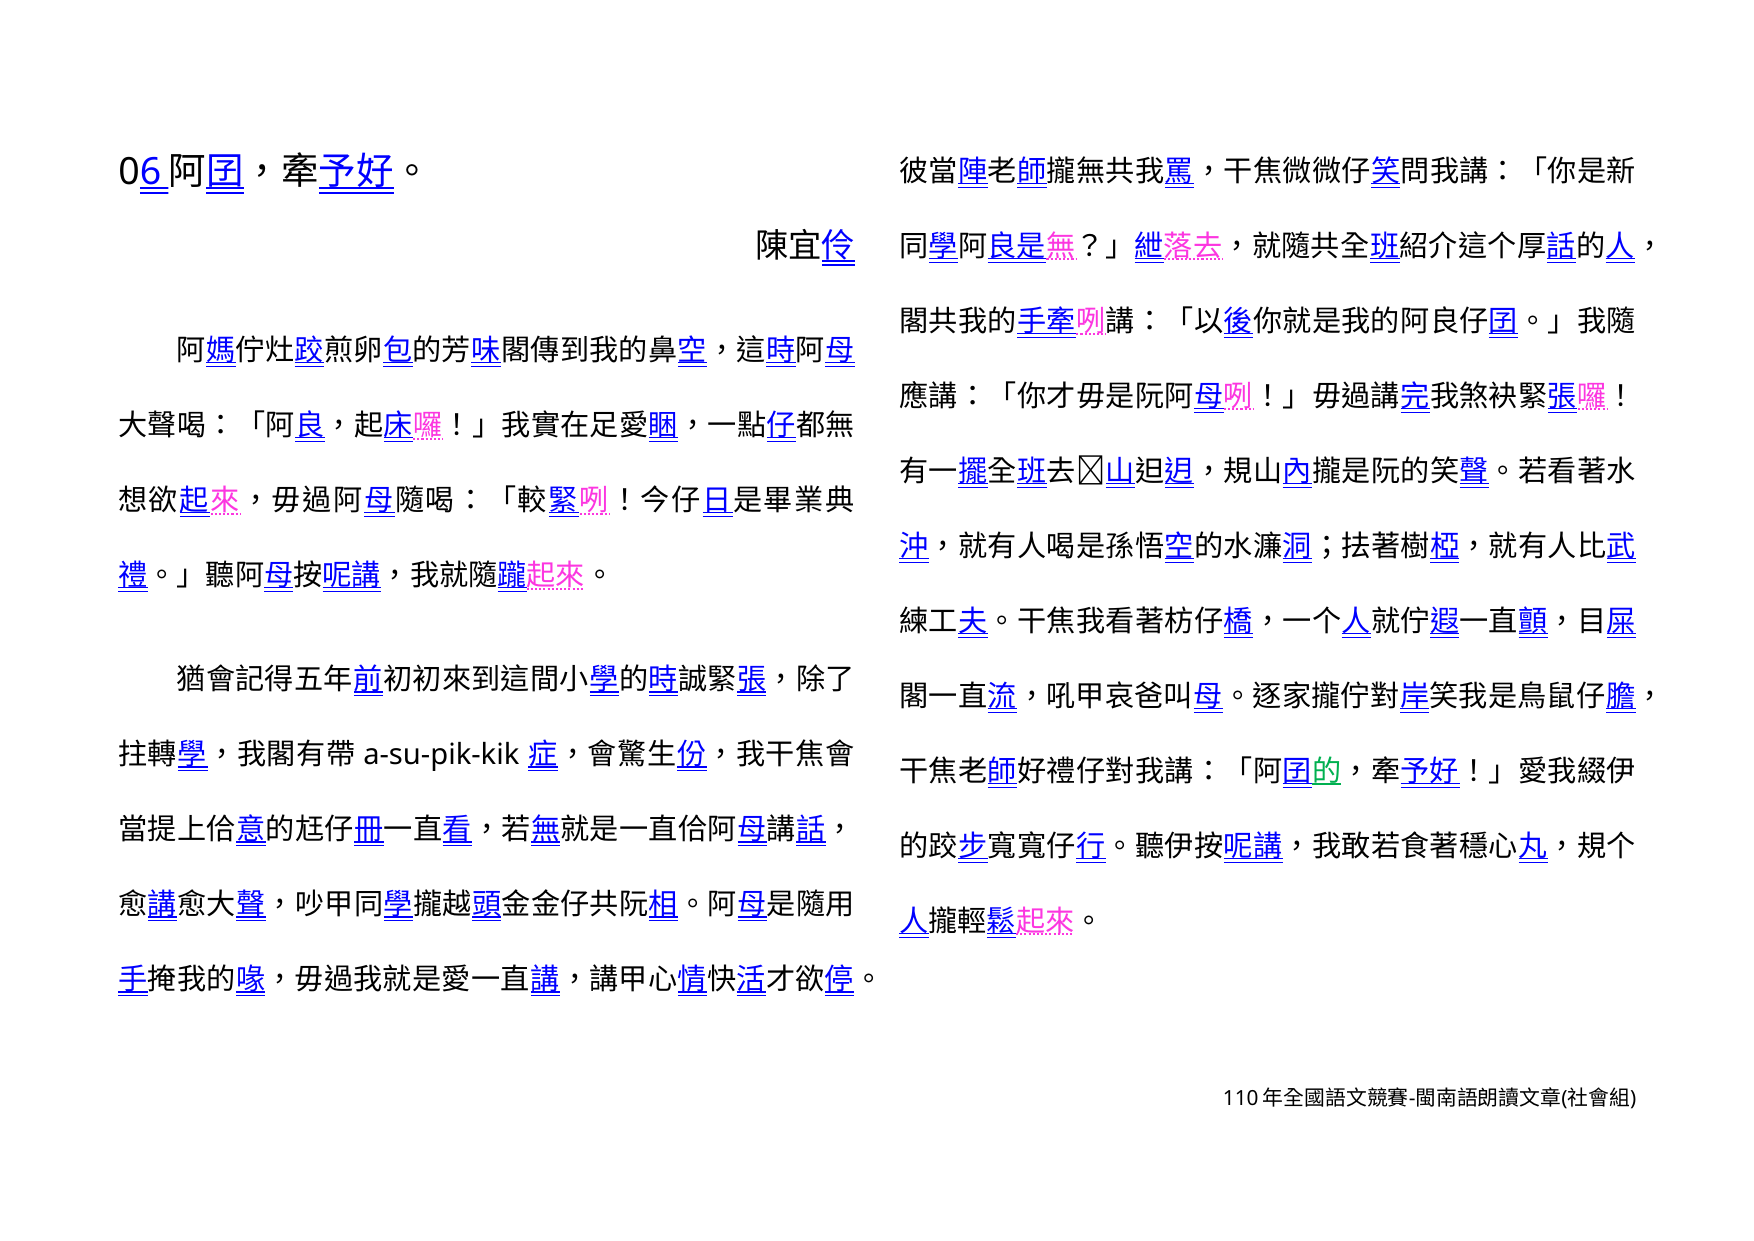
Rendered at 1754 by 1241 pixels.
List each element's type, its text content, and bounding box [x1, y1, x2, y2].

text 猶會記得五年前初初來到這間小學的時誠緊張，除了拄轉學，我閣有帶 a-su-pik-kik 症，會驚生份，我干焦會當提上佮意的尪仔冊一直看，若無就是一直佮阿母講話，愈講愈大聲，吵甲同學攏越頭金金仔共阮相。阿母是隨用手掩我的喙，毋過我就是愛一直講，講甲心情快活才欲停。彼當陣老師攏無共我罵，干焦微微仔笑問我講：「你是新同學阿良是無？」紲落去，就隨共全班紹介這个厚話的人，閣共我的手牽咧講：「以後你就是我的阿良仔囝。」我隨應講：「你才毋是阮阿母咧！」毋過講完我煞袂緊張囉！有一擺全班去山𨑨迌，規山內攏是阮的笑聲。若看著水沖，就有人喝是孫悟空的水濂洞；抾著樹椏，就有人比武練工夫。干焦我看著枋仔橋，一个人就佇遐一直顫，目屎閣一直流，吼甲哀爸叫母。逐家攏佇對岸笑我是鳥鼠仔膽，干焦老師好禮仔對我講：「阿囝的，牽予好！」愛我綴伊的跤步寬寬仔行。聽伊按呢講，我敢若食著穩心丸，規个人攏輕鬆起來。 [118, 639, 855, 1014]
text 阿媽佇灶跤煎卵包的芳味閣傳到我的鼻空，這時阿母大聲喝：「阿良，起床囉！」我實在足愛睏，一點仔都無想欲起來，毋過阿母隨喝：「較緊咧！今仔日是畢業典禮。」聽阿母按呢講，我就隨躘起來。 [118, 310, 855, 610]
text 陳宜伶 [118, 206, 855, 281]
text 猶會記得五年前初初來到這間小學的時誠緊張，除了拄轉學，我閣有帶 a-su-pik-kik 症，會驚生份，我干焦會當提上佮意的尪仔冊一直看，若無就是一直佮阿母講話，愈講愈大聲，吵甲同學攏越頭金金仔共阮相。阿母是隨用手掩我的喙，毋過我就是愛一直講，講甲心情快活才欲停。彼當陣老師攏無共我罵，干焦微微仔笑問我講：「你是新同學阿良是無？」紲落去，就隨共全班紹介這个厚話的人，閣共我的手牽咧講：「以後你就是我的阿良仔囝。」我隨應講：「你才毋是阮阿母咧！」毋過講完我煞袂緊張囉！有一擺全班去山𨑨迌，規山內攏是阮的笑聲。若看著水沖，就有人喝是孫悟空的水濂洞；抾著樹椏，就有人比武練工夫。干焦我看著枋仔橋，一个人就佇遐一直顫，目屎閣一直流，吼甲哀爸叫母。逐家攏佇對岸笑我是鳥鼠仔膽，干焦老師好禮仔對我講：「阿囝的，牽予好！」愛我綴伊的跤步寬寬仔行。聽伊按呢講，我敢若食著穩心丸，規个人攏輕鬆起來。 [899, 131, 1636, 956]
text 06阿囝，牽予好。 [118, 131, 855, 206]
